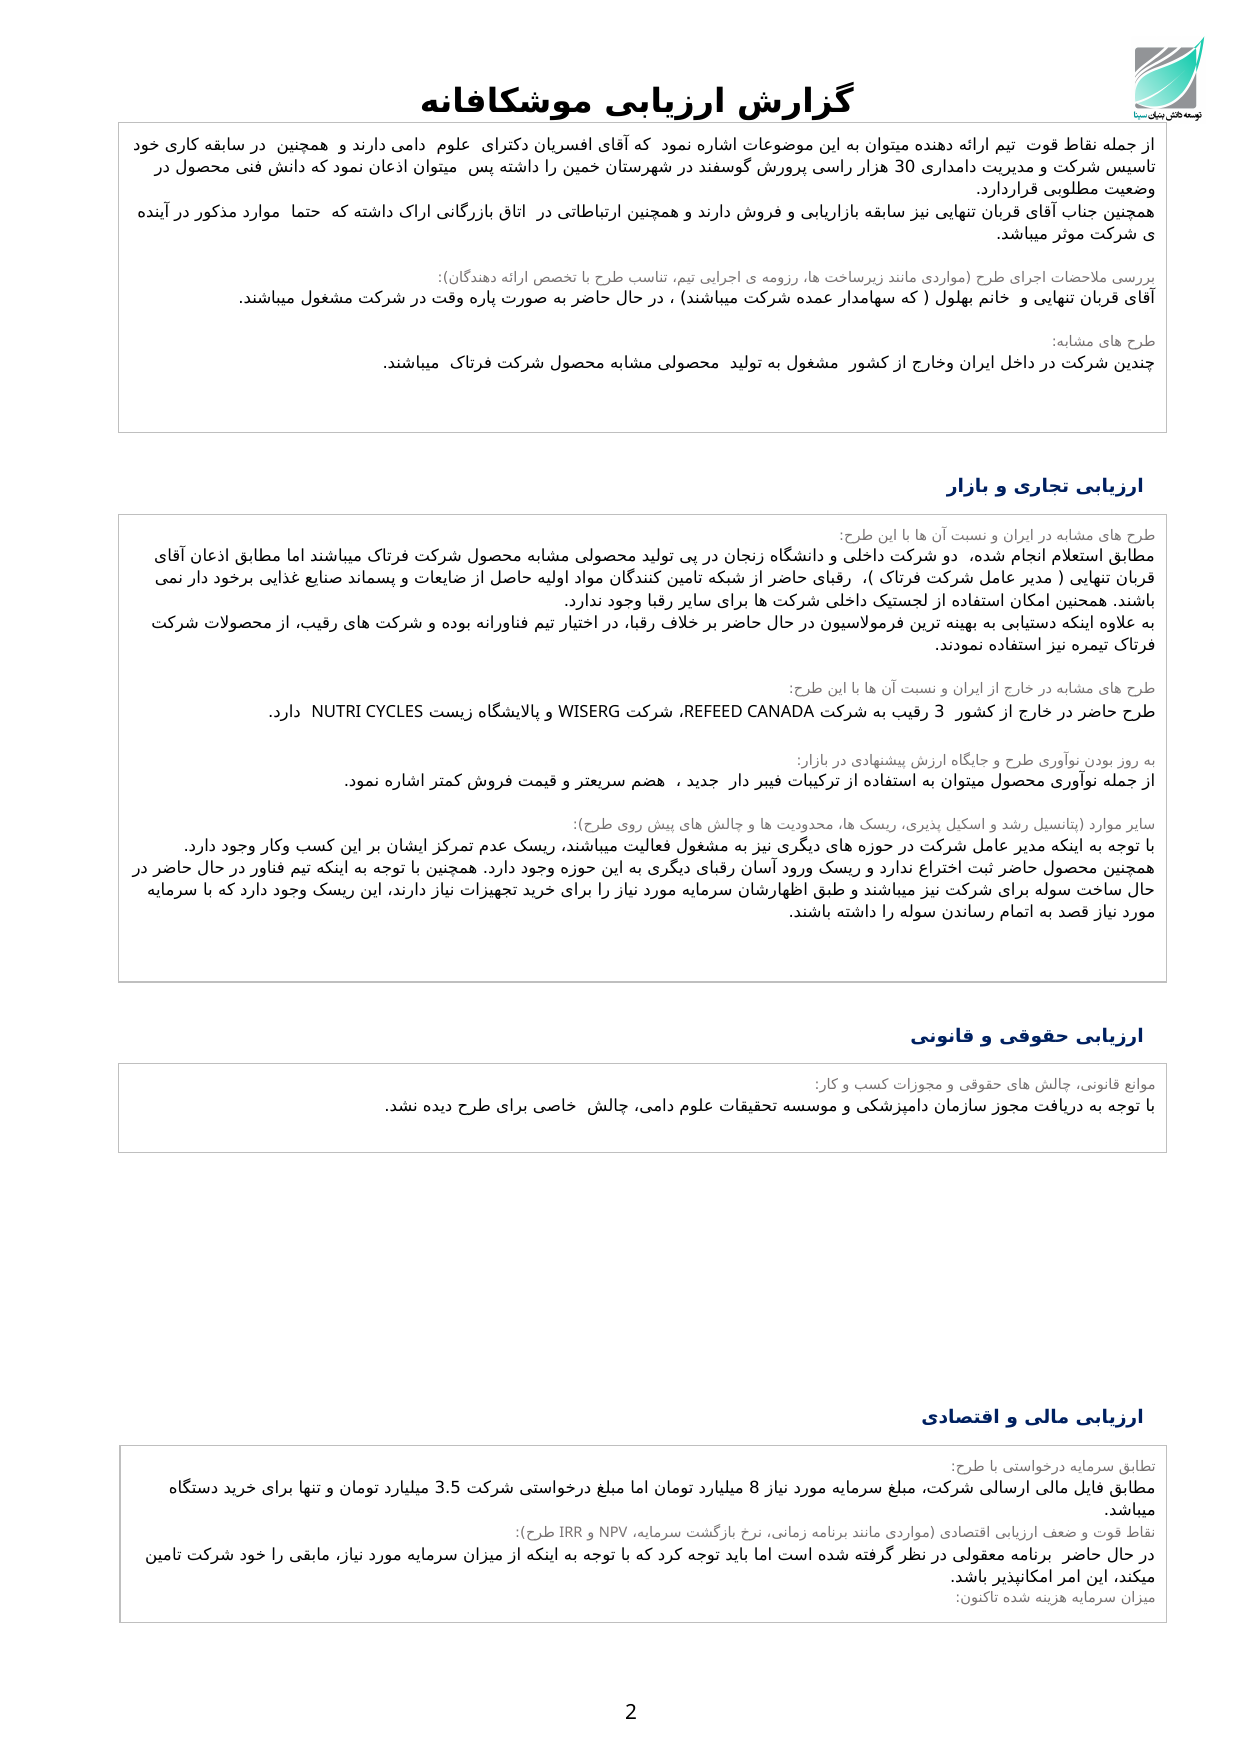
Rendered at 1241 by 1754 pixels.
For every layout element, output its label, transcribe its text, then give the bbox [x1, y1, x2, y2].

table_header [121, 1446, 1166, 1622]
text ارزیابی تجاری و بازار [118, 475, 1144, 497]
text ارزیابی حقوقی و قانونی [118, 1025, 1144, 1047]
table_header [119, 123, 1166, 432]
table_header موانع قانونی، چالش های حقوقی و مجوزات کسب و کار: با توجه به دریافت مجوز سازمان دامپزشکی و موسسه تحقیقات علوم دامی، چالش خاصی برای طرح دیده نشد. [119, 1064, 1166, 1152]
text ارزیابی مالی و اقتصادی [118, 1406, 1144, 1428]
table_header طرح های مشابه در ایران و نسبت آن ها با این طرح: مطابق استعلام انجام شده، دو شرکت داخلی و دانشگاه زنجان در پی تولید محصولی مشابه محصول شرکت فرتاک میباشند اما مطابق اذعان آقای قربان تنهایی ( مدیر عامل شرکت فرتاک )، رقبای حاضر از شبکه تامین کنندگان مواد اولیه حاصل از ضایعات و پسماند صنایع غذایی برخود دار نمی باشند. همحنین امکان استفاده از لجستیک داخلی شرکت ها برای سایر رقبا وجود ندارد. به علاوه اینکه دستیابی به بهینه ترین فرمولاسیون در حال حاضر بر خلاف رقبا، در اختیار تیم فناورانه بوده و شرکت های رقیب، از محصولات شرکت فرتاک تیمره نیز استفاده نمودند. طرح های مشابه در خارج از ایران و نسبت آن ها با این طرح: طرح حاضر در خارج از کشور 3 رقیب به شرکت REFEED CANADA، شرکت WISERG و پالایشگاه زیست NUTRI CYCLES دارد. به روز بودن نوآوری طرح و جایگاه ارزش پیشنهادی در بازار: از جمله نوآوری محصول میتوان به استفاده از ترکیبات فیبر دار جدید ، هضم سریعتر و قیمت فروش کمتر اشاره نمود. سایر موارد (پتانسیل رشد و اسکیل پذیری، ریسک ها، محدودیت ها و چالش های پیش روی طرح): با توجه به اینکه مدیر عامل شرکت در حوزه های دیگری نیز به مشغول فعالیت میباشند، ریسک عدم تمرکز ایشان بر این کسب وکار وجود دارد. همچنین محصول حاضر ثبت اختراع ندارد و ریسک ورود آسان رقبای دیگری به این حوزه وجود دارد. همچنین با توجه به اینکه تیم فناور در حال حاضر در حال ساخت سوله برای شرکت نیز میباشند و طبق اظهارشان سرمایه مورد نیاز را برای خرید تجهیزات نیاز دارند، این ریسک وجود دارد که با سرمایه مورد نیاز قصد به اتمام رساندن سوله را داشته باشند. [119, 515, 1166, 981]
picture [1131, 36, 1207, 124]
